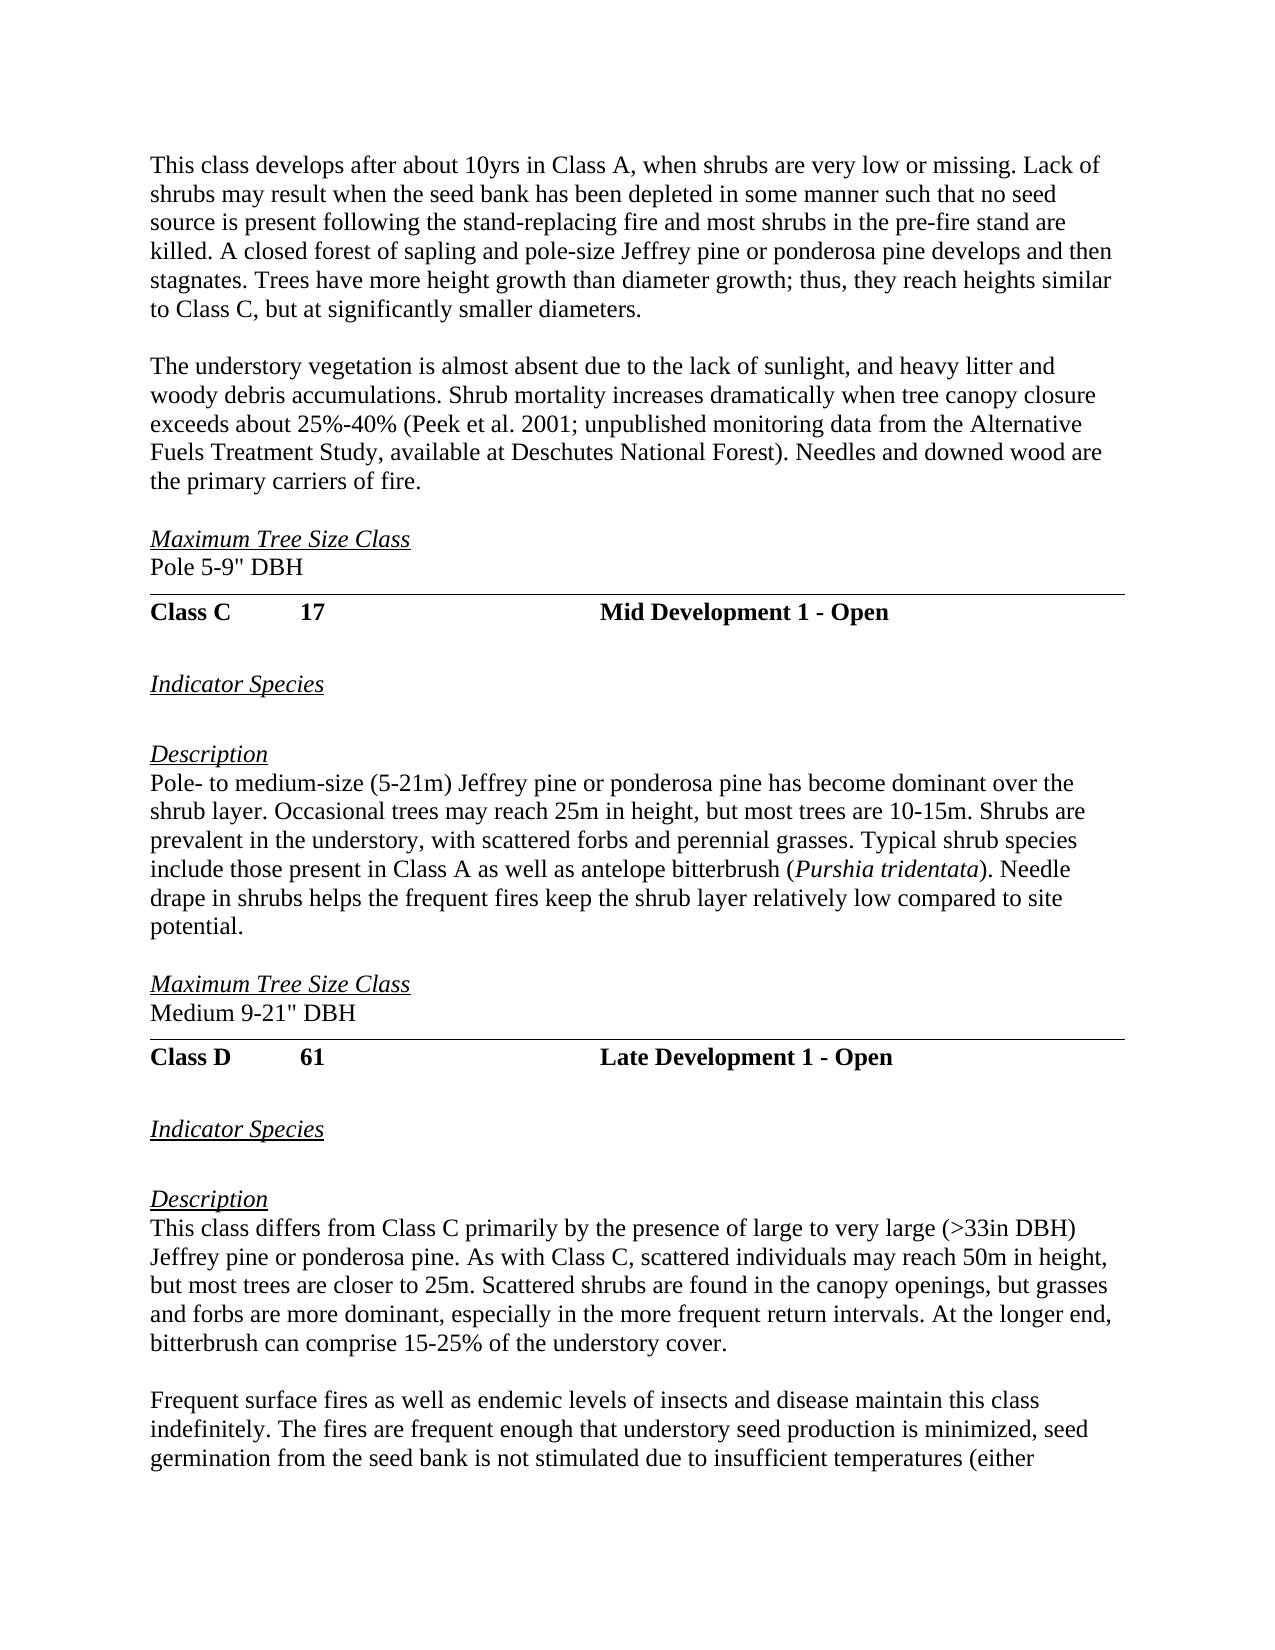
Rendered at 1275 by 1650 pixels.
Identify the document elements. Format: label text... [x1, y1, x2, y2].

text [150, 1385, 1125, 1472]
text This class develops after about 10yrs in Class A, when shrubs are very low or missing. Lack of shrubs may result when the seed bank has been depleted in some manner such that no seed source is present following the stand-replacing fire and most shrubs in the pre-fire stand are killed. A closed forest of sapling and pole-size Jeffrey pine or ponderosa pine develops and then stagnates. Trees have more height growth than diameter growth; thus, they reach heights similar to Class C, but at significantly smaller diameters. [150, 150, 1125, 322]
text Pole- to medium-size (5-21m) Jeffrey pine or ponderosa pine has become dominant over the shrub layer. Occasional trees may reach 25m in height, but most trees are 10-15m. Shrubs are prevalent in the understory, with scattered forbs and perennial grasses. Typical shrub species include those present in Class A as well as antelope bitterbrush (Purshia tridentata). Needle drape in shrubs helps the frequent fires keep the shrub layer relatively low compared to site potential. [150, 768, 1125, 940]
text Maximum Tree Size ClassMedium 9-21" DBH [150, 969, 1125, 1026]
text Description [150, 1184, 1125, 1213]
text Description [150, 739, 1125, 768]
text Indicator Species [150, 669, 1125, 698]
text This class differs from Class C primarily by the presence of large to very large (>33in DBH) Jeffrey pine or ponderosa pine. As with Class C, scattered individuals may reach 50m in height, but most trees are closer to 25m. Scattered shrubs are found in the canopy openings, but grasses and forbs are more dominant, especially in the more frequent return intervals. At the longer end, bitterbrush can comprise 15-25% of the understory cover. [150, 1213, 1125, 1357]
text Indicator Species [150, 1114, 1125, 1143]
text Class C 17 Mid Development 1 - Open [150, 595, 1125, 626]
text Maximum Tree Size ClassPole 5-9" DBH [150, 524, 1125, 581]
text The understory vegetation is almost absent due to the lack of sunlight, and heavy litter and woody debris accumulations. Shrub mortality increases dramatically when tree canopy closure exceeds about 25%-40% (Peek et al. 2001; unpublished monitoring data from the Alternative Fuels Treatment Study, available at Deschutes National Forest). Needles and downed wood are the primary carriers of fire. [150, 351, 1125, 495]
text Class D 61 Late Development 1 - Open [150, 1040, 1125, 1071]
